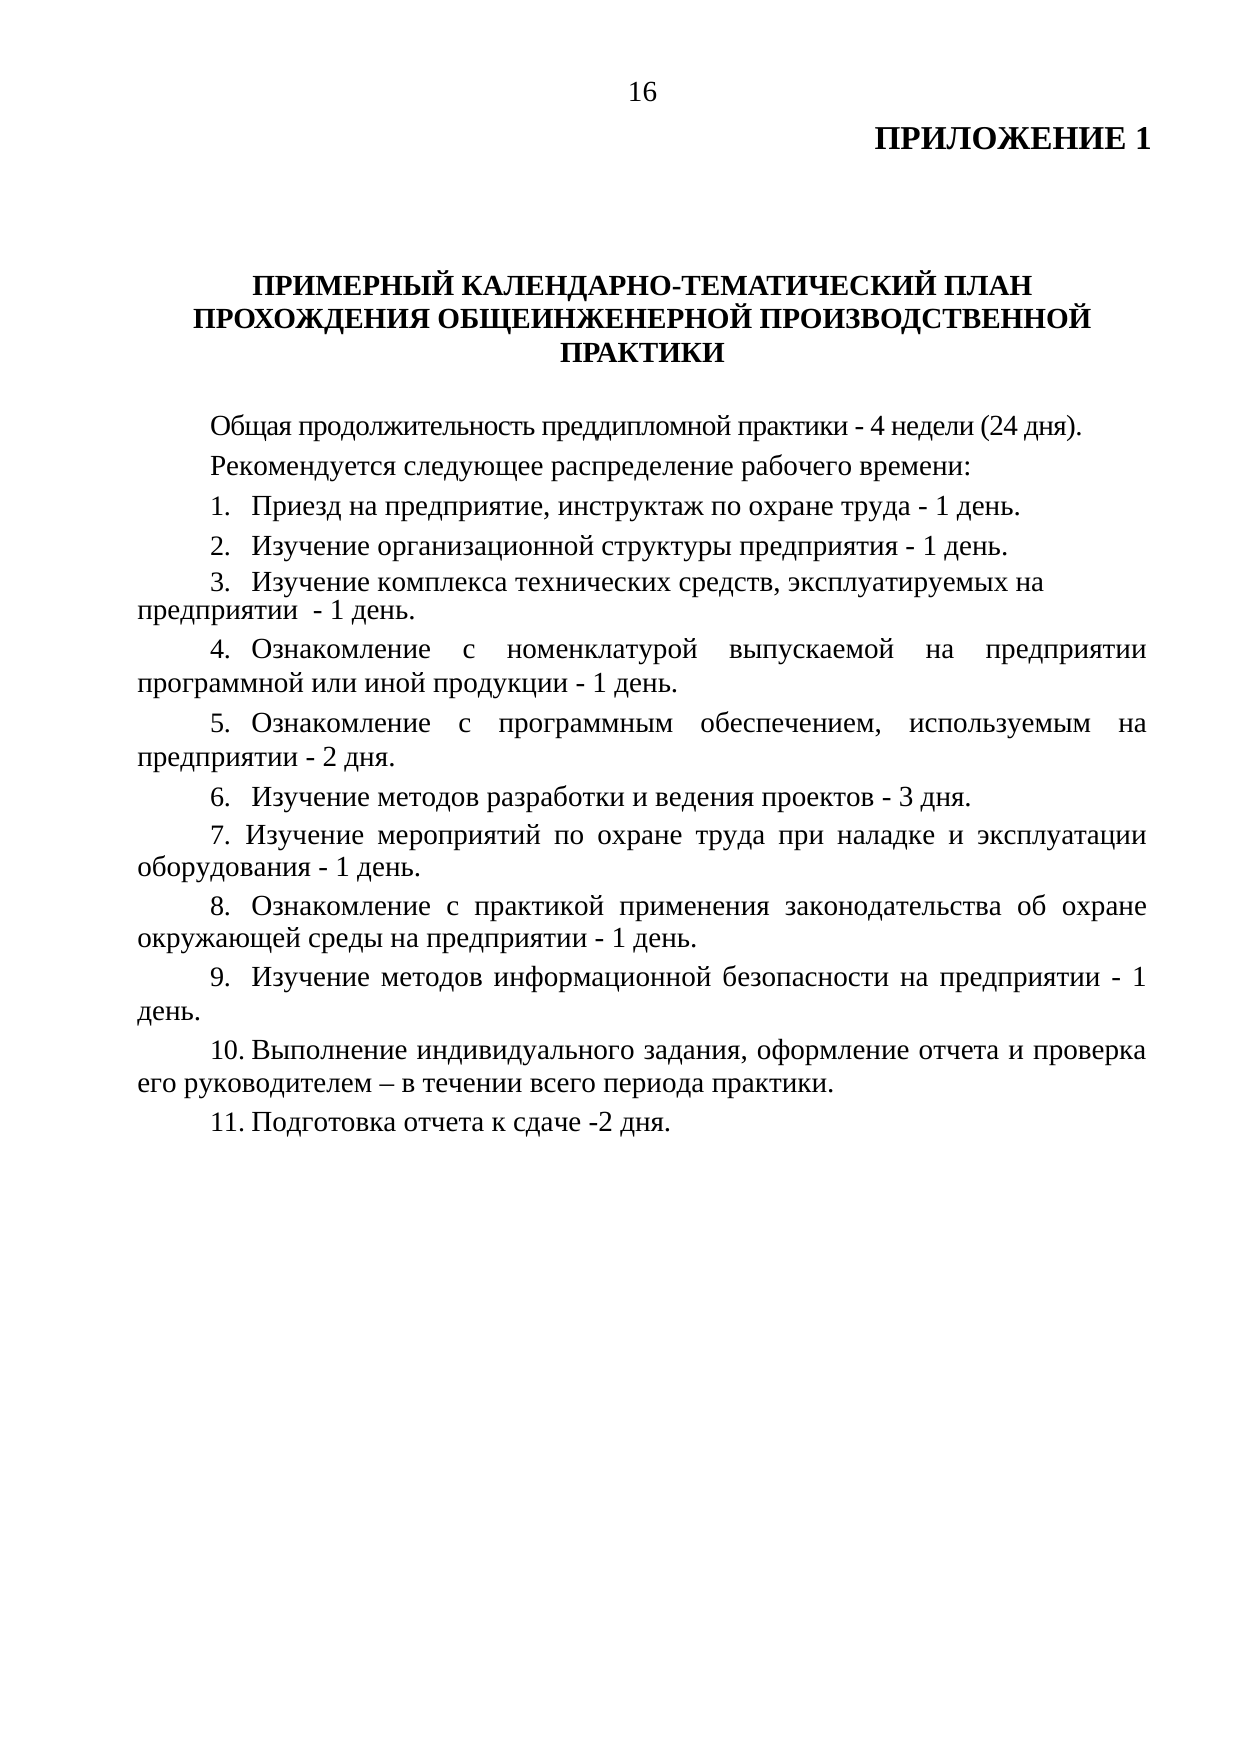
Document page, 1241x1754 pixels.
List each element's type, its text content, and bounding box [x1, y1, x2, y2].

list Ознакомление с программным обеспечением, используемым на предприятии - 2 дня. [137, 706, 1147, 773]
list Выполнение индивидуального задания, оформление отчета и проверка его руководителем – в течении всего периода практики. [137, 1033, 1147, 1099]
list Изучение методов разработки и ведения проектов - 3 дня. [137, 780, 1147, 813]
text Рекомендуется следующее распределение рабочего времени: [137, 448, 1152, 482]
list Ознакомление с практикой применения законодательства об охране окружающей среды на предприятии - 1 день. [137, 889, 1147, 954]
list Ознакомление с номенклатурой выпускаемой на предприятии программной или иной продукции - 1 день. [137, 631, 1147, 699]
list Подготовка отчета к сдаче -2 дня. [137, 1105, 1147, 1138]
list Приезд на предприятие, инструктаж по охране труда - 1 день. [137, 488, 1147, 522]
text ПРИМЕРНЫЙ КАЛЕНДАРНО-ТЕМАТИЧЕСКИЙ ПЛАН ПРОХОЖДЕНИЯ ОБЩЕИНЖЕНЕРНОЙ ПРОИЗВОДСТВЕННОЙ ПРАКТИКИ [133, 268, 1152, 368]
text ПРИЛОЖЕНИЕ 1 [133, 118, 1152, 156]
text Общая продолжительность преддипломной практики - 4 недели (24 дня). [137, 408, 1152, 442]
list Изучение мероприятий по охране труда при наладке и эксплуатации оборудования - 1 день. [137, 819, 1147, 883]
list Изучение комплекса технических средств, эксплуатируемых на предприятии - 1 день. [137, 569, 1152, 625]
list Изучение организационной структуры предприятия - 1 день. [137, 529, 1152, 563]
list Изучение методов информационной безопасности на предприятии - 1 день. [137, 961, 1147, 1027]
